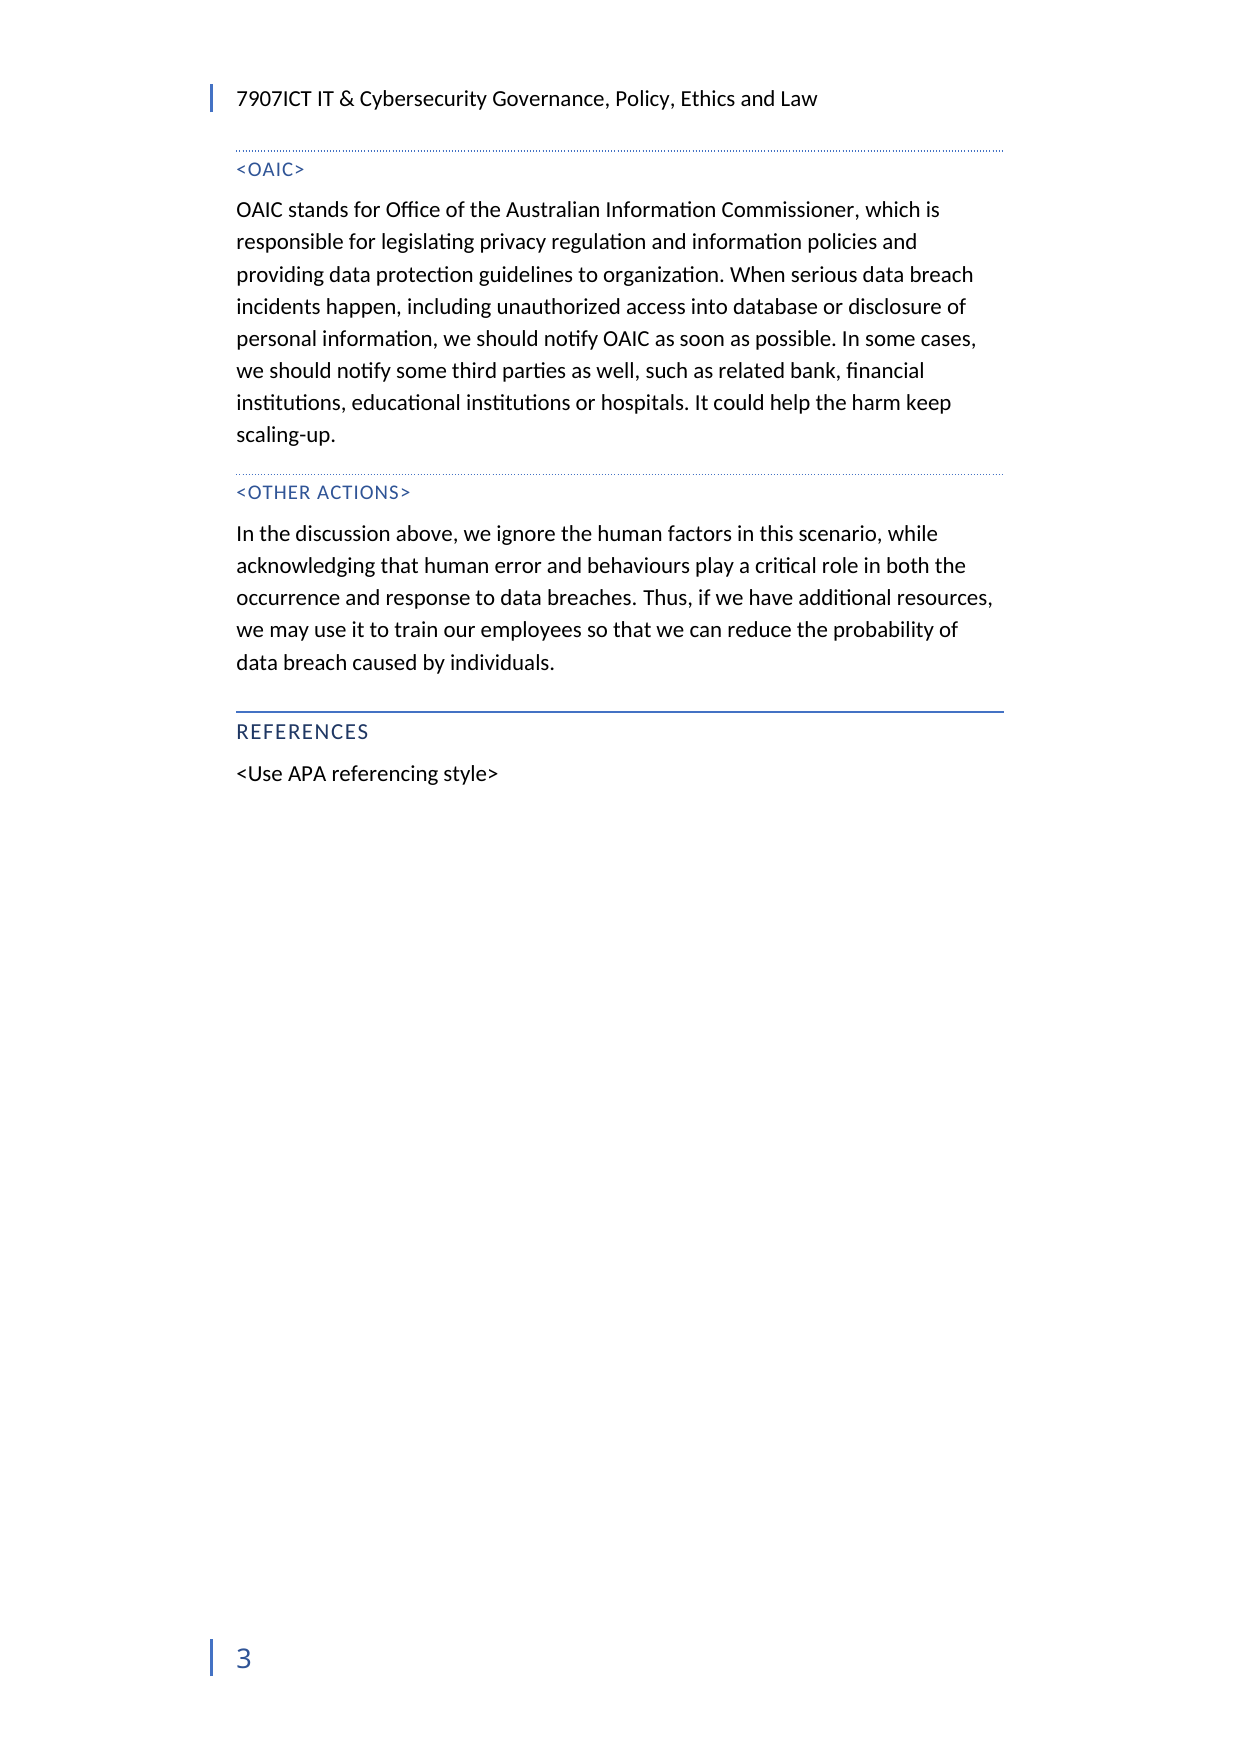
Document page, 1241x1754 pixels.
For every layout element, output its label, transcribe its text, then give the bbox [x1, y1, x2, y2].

subtitle <Other actions> [236, 474, 1004, 505]
text <Use APA referencing style> [236, 759, 1004, 787]
subtitle <OAIC> [236, 150, 1004, 181]
subtitle References [236, 713, 1004, 745]
text OAIC stands for Office of the Australian Information Commissioner, which is responsible for legislating privacy regulation and information policies and providing data protection guidelines to organization. When serious data breach incidents happen, including unauthorized access into database or disclosure of personal information, we should notify OAIC as soon as possible. In some cases, we should notify some third parties as well, such as related bank, financial institutions, educational institutions or hospitals. It could help the harm keep scaling-up. [236, 195, 1004, 449]
text In the discussion above, we ignore the human factors in this scenario, while acknowledging that human error and behaviours play a critical role in both the occurrence and response to data breaches. Thus, if we have additional resources, we may use it to train our employees so that we can reduce the probability of data breach caused by individuals. [236, 519, 1004, 676]
